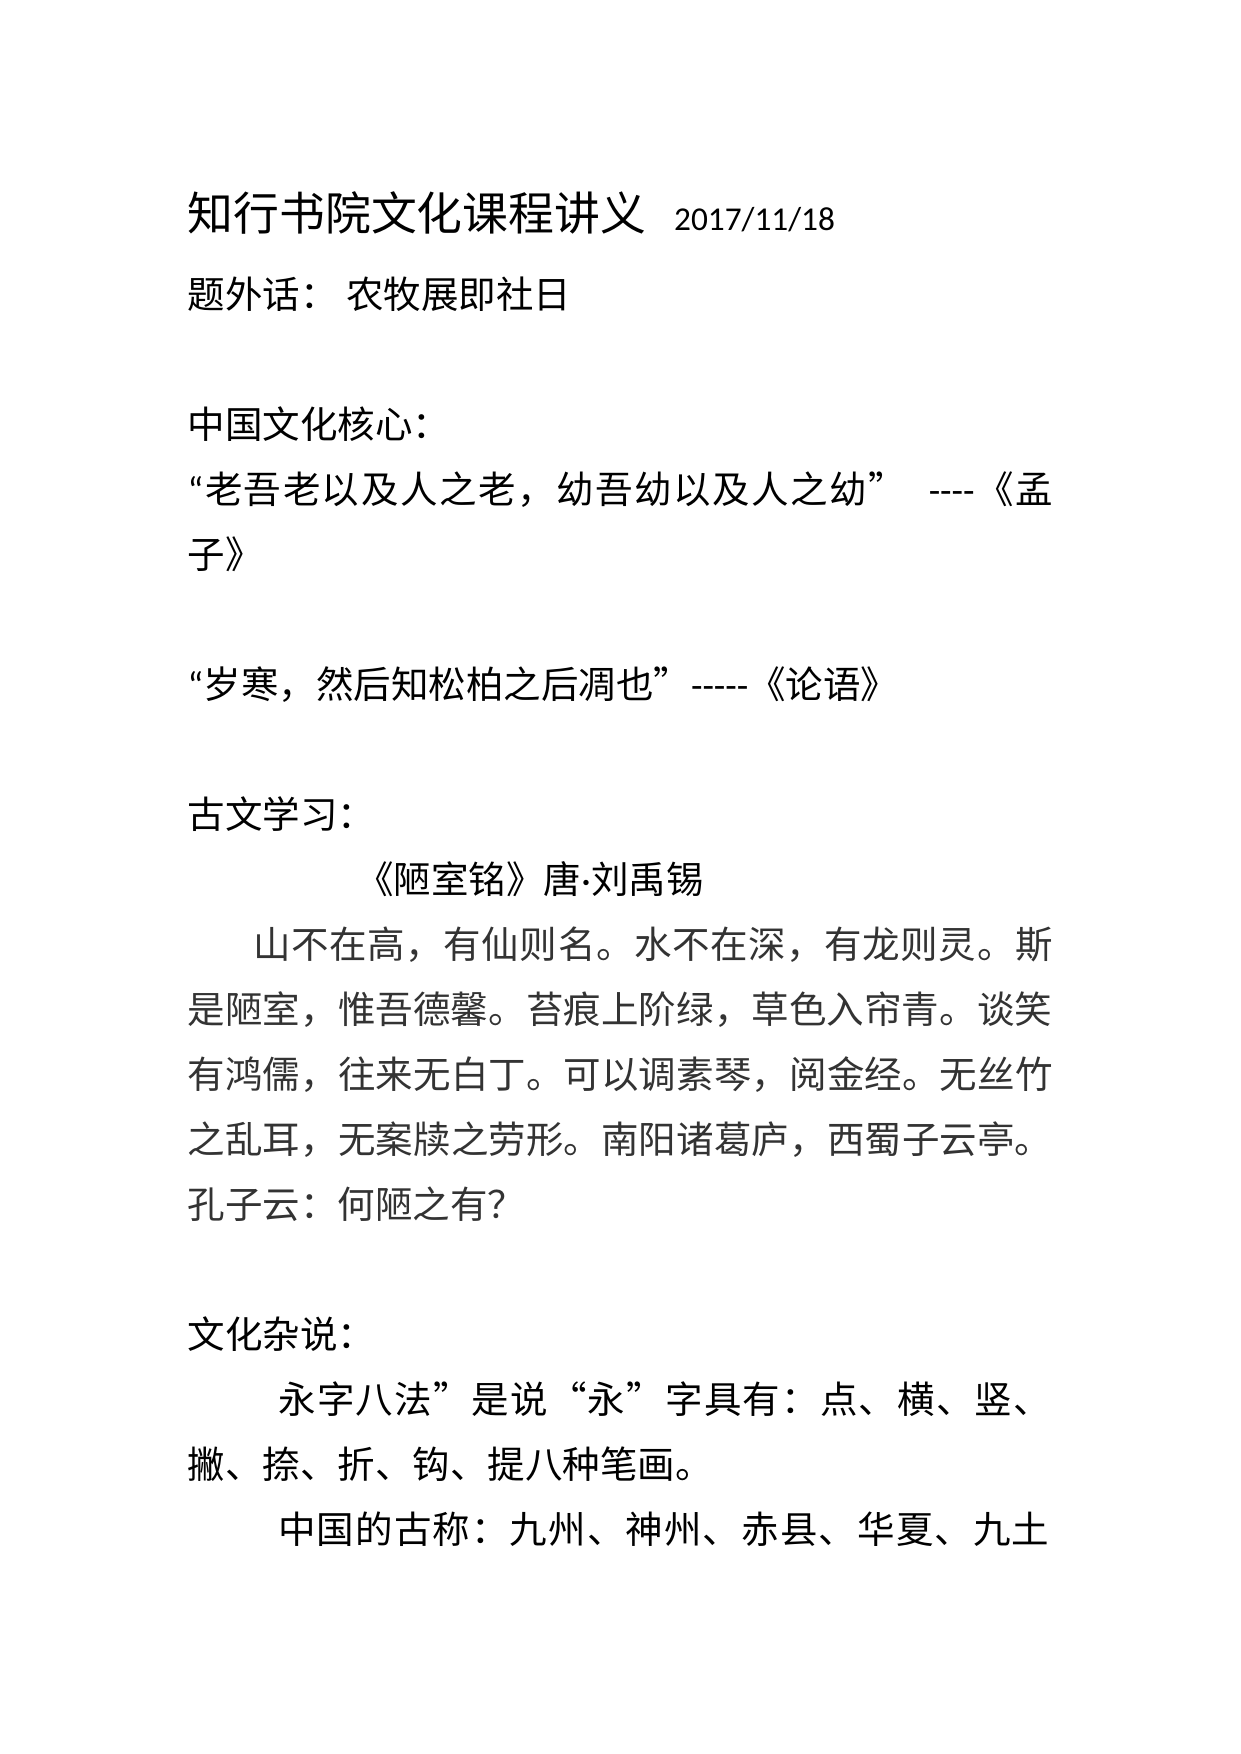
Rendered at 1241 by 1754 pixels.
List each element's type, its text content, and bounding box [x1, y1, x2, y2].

text 古文学习： [187, 779, 1053, 844]
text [187, 1494, 1053, 1559]
text 永字八法”是说“永”字具有：点、横、竖、撇、捺、折、钩、提八种笔画。 [187, 1364, 1053, 1494]
text “老吾老以及人之老，幼吾幼以及人之幼” ----《孟子》 [187, 454, 1053, 584]
text 中国文化核心： [187, 389, 1053, 454]
text 题外话： 农牧展即社日 [187, 259, 1053, 324]
text 知行书院文化课程讲义 2017/11/18 [187, 162, 1053, 259]
text 山不在高，有仙则名。水不在深，有龙则灵。斯是陋室，惟吾德馨。苔痕上阶绿，草色入帘青。谈笑有鸿儒，往来无白丁。可以调素琴，阅金经。无丝竹之乱耳，无案牍之劳形。南阳诸葛庐，西蜀子云亭。孔子云：何陋之有？ [187, 909, 1053, 1234]
text “岁寒，然后知松柏之后凋也”-----《论语》 [187, 649, 1053, 714]
text 《陋室铭》唐·刘禹锡 [187, 844, 1053, 909]
text 文化杂说： [187, 1299, 1053, 1364]
